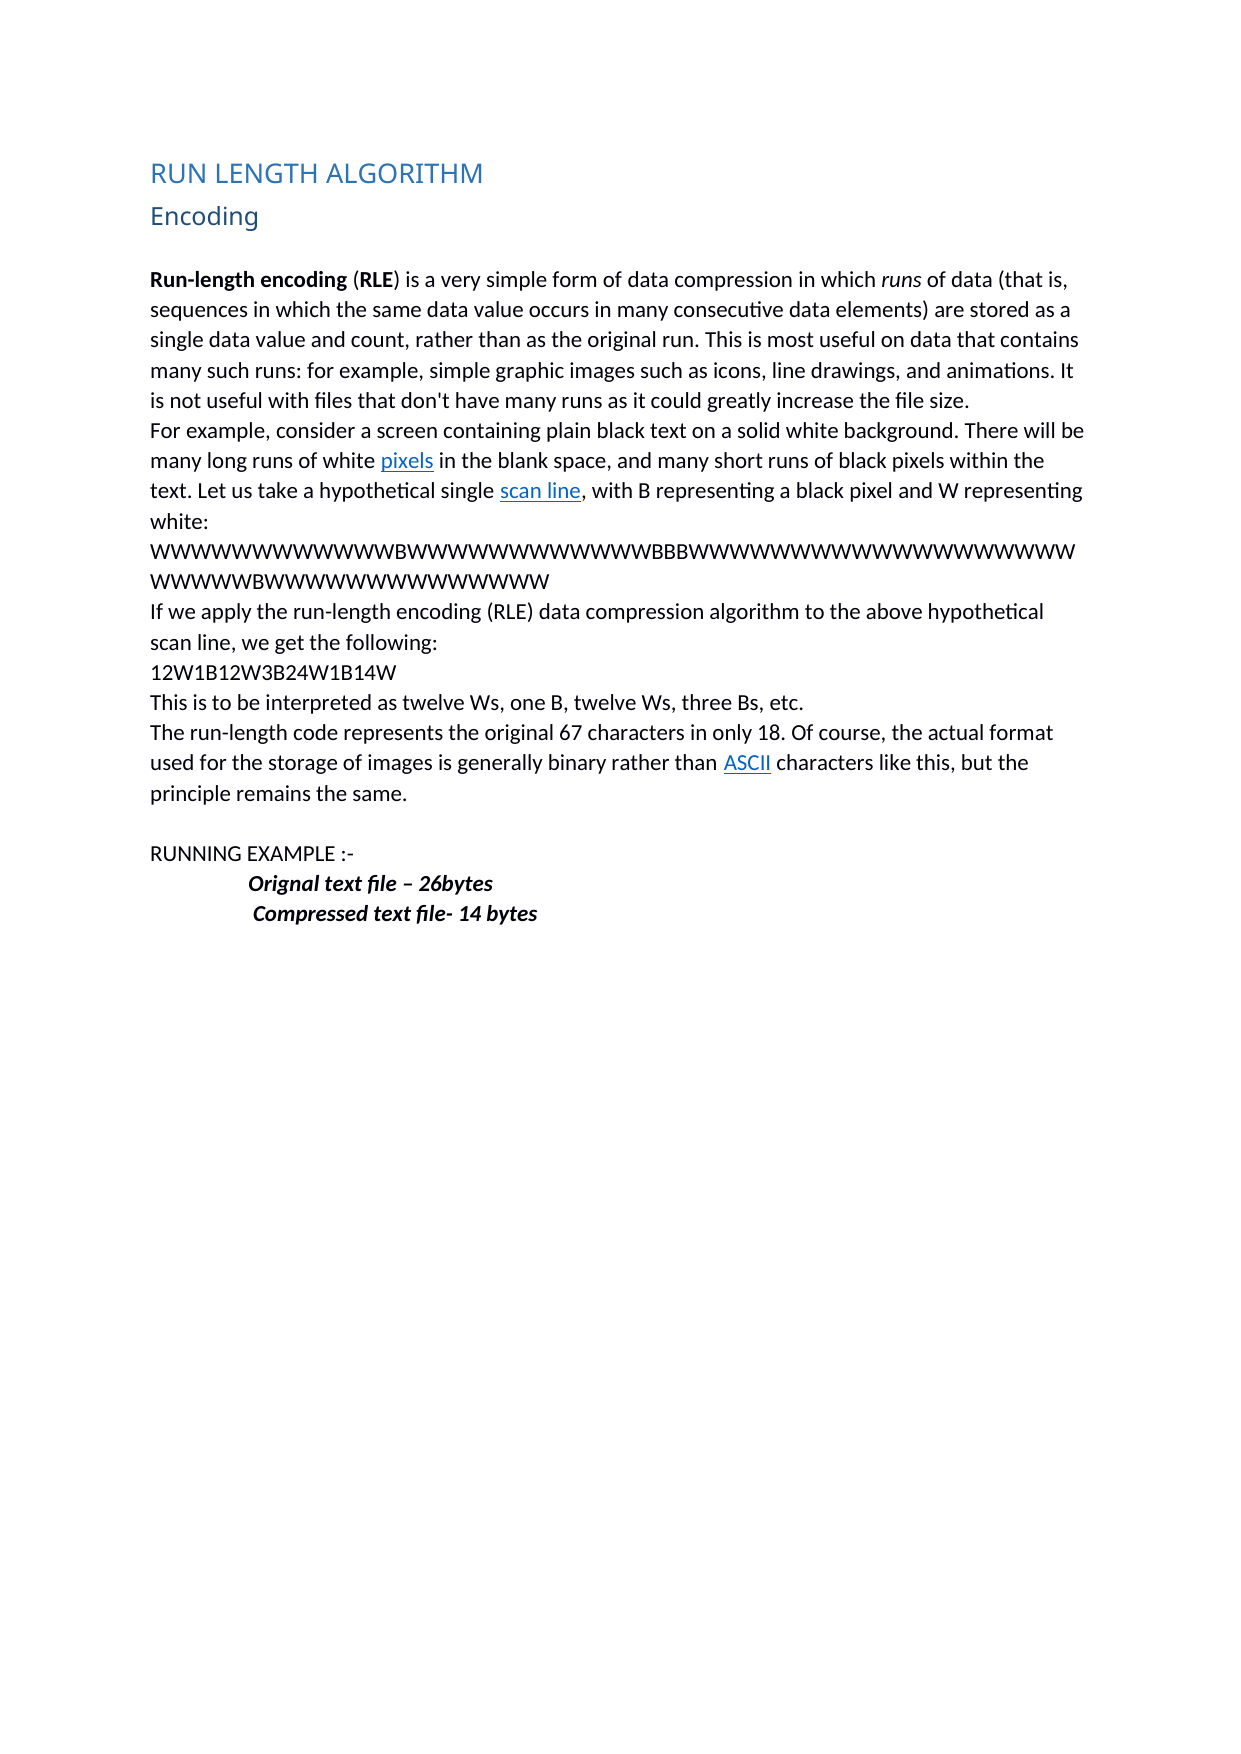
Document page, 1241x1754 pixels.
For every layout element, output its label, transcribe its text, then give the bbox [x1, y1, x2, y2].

text If we apply the run-length encoding (RLE) data compression algorithm to the above hypothetical scan line, we get the following: [150, 597, 1090, 656]
text Run-length encoding (RLE) is a very simple form of data compression in which runs of data (that is, sequences in which the same data value occurs in many consecutive data elements) are stored as a single data value and count, rather than as the original run. This is most useful on data that contains many such runs: for example, simple graphic images such as icons, line drawings, and animations. It is not useful with files that don't have many runs as it could greatly increase the file size. [150, 265, 1090, 414]
text The run-length code represents the original 67 characters in only 18. Of course, the actual format used for the storage of images is generally binary rather than ASCII characters like this, but the principle remains the same. [150, 718, 1090, 807]
text RUNNING EXAMPLE :- [150, 839, 1090, 867]
subtitle RUN LENGTH ALGORITHM [150, 154, 1090, 191]
text This is to be interpreted as twelve Ws, one B, twelve Ws, three Bs, etc. [150, 688, 1090, 716]
text Compressed text file- 14 bytes [150, 899, 1090, 927]
text Orignal text file – 26bytes [150, 869, 1090, 897]
text For example, consider a screen containing plain black text on a solid white background. There will be many long runs of white pixels in the blank space, and many short runs of black pixels within the text. Let us take a hypothetical single scan line, with B representing a black pixel and W representing white: [150, 416, 1090, 535]
text 12W1B12W3B24W1B14W [150, 658, 1090, 686]
text WWWWWWWWWWWWBWWWWWWWWWWWWBBBWWWWWWWWWWWWWWWWWWWWWWWWBWWWWWWWWWWWWWW [150, 537, 1090, 595]
subtitle Encoding [150, 198, 1090, 232]
